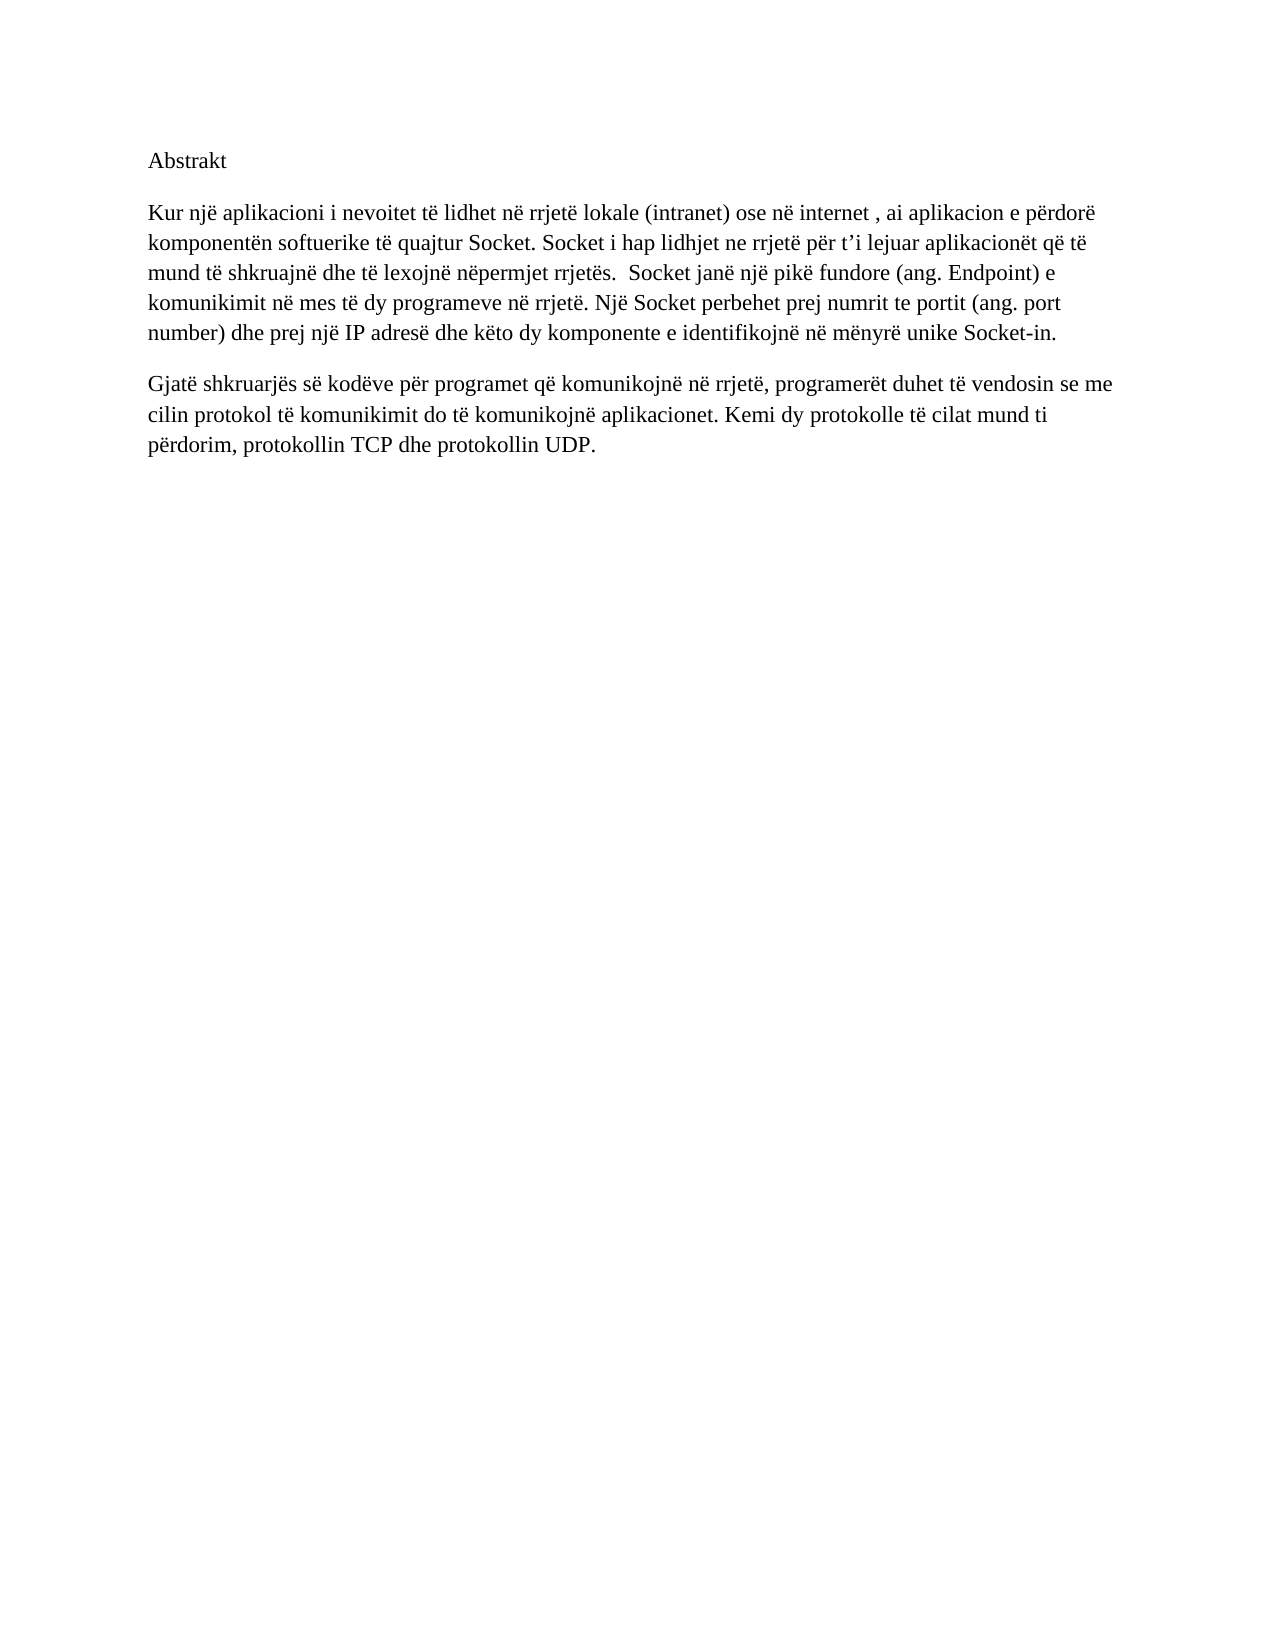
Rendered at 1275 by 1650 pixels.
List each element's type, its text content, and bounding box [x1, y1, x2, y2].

text Gjatë shkruarjës së kodëve për programet që komunikojnë në rrjetë, programerët duhet të vendosin se me cilin protokol të komunikimit do të komunikojnë aplikacionet. Kemi dy protokolle të cilat mund ti përdorim, protokollin TCP dhe protokollin UDP. [148, 371, 1127, 457]
text Kur një aplikacioni i nevoitet të lidhet në rrjetë lokale (intranet) ose në internet , ai aplikacion e përdorë komponentën softuerike të quajtur Socket. Socket i hap lidhjet ne rrjetë për t’i lejuar aplikacionët që të mund të shkruajnë dhe të lexojnë nëpermjet rrjetës. Socket janë një pikë fundore (ang. Endpoint) e komunikimit në mes të dy programeve në rrjetë. Një Socket perbehet prej numrit te portit (ang. port number) dhe prej një IP adresë dhe këto dy komponente e identifikojnë në mënyrë unike Socket-in. [148, 199, 1127, 346]
text Abstrakt [148, 148, 1127, 174]
